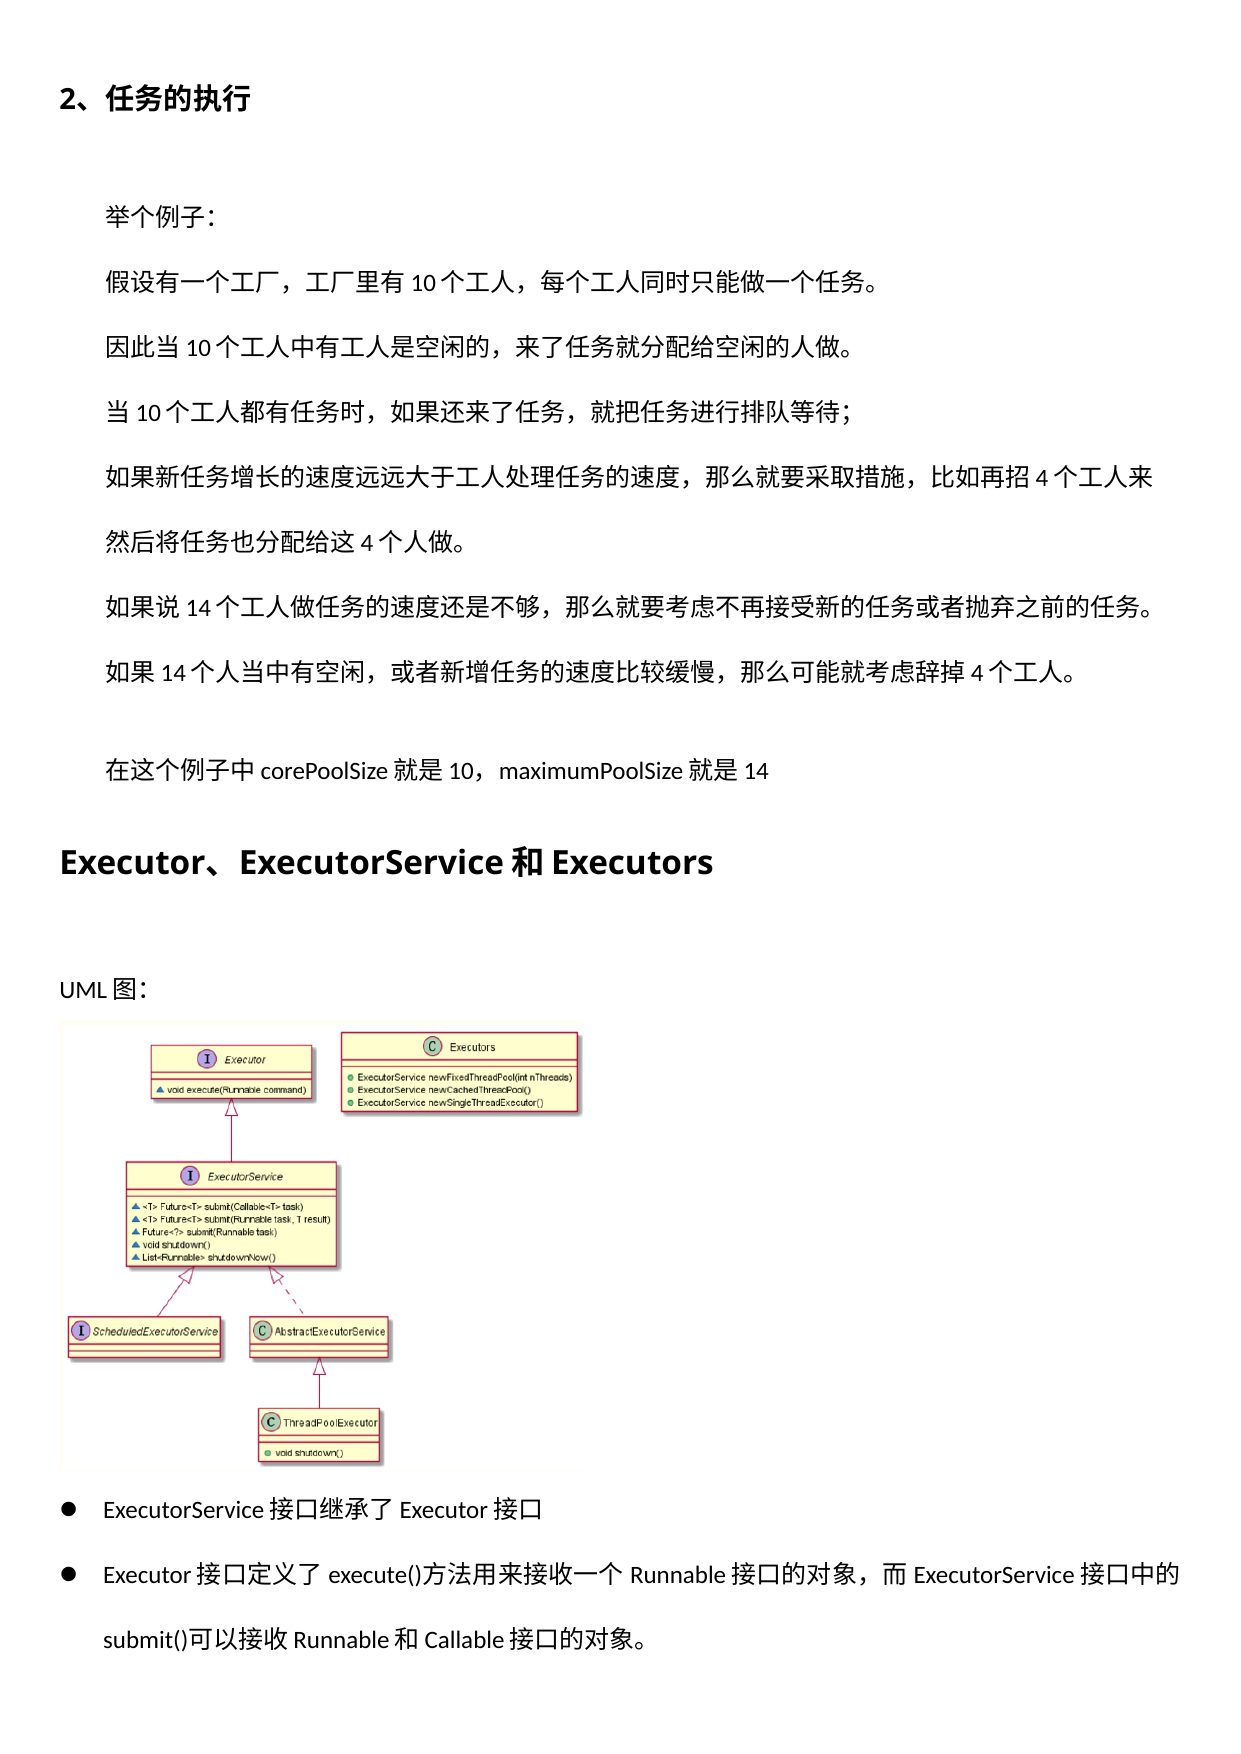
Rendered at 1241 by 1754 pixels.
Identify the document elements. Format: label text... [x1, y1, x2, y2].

list 在这个例子中corePoolSize就是10，maximumPoolSize就是14 [105, 736, 1181, 801]
text UML图： [59, 955, 1181, 1020]
list 如果说14个工人做任务的速度还是不够，那么就要考虑不再接受新的任务或者抛弃之前的任务。 [105, 573, 1181, 638]
list 举个例子： [105, 183, 1181, 248]
list 假设有一个工厂，工厂里有10个工人，每个工人同时只能做一个任务。 [105, 248, 1181, 313]
list 当10个工人都有任务时，如果还来了任务，就把任务进行排队等待； [105, 378, 1181, 443]
list 因此当10个工人中有工人是空闲的，来了任务就分配给空闲的人做。 [105, 313, 1181, 378]
list 如果14个人当中有空闲，或者新增任务的速度比较缓慢，那么可能就考虑辞掉4个工人。 [105, 638, 1181, 703]
list ExecutorService接口继承了Executor接口 [59, 1475, 1181, 1540]
list Executor接口定义了execute()方法用来接收一个Runnable接口的对象，而ExecutorService接口中的submit()可以接收Runnable和Callable接口的对象。 [59, 1540, 1181, 1670]
list 然后将任务也分配给这4个人做。 [105, 508, 1181, 573]
list 如果新任务增长的速度远远大于工人处理任务的速度，那么就要采取措施，比如再招4个工人来 [105, 443, 1181, 508]
subtitle 任务的执行 [59, 64, 1181, 129]
subtitle Executor、ExecutorService和Executors [59, 828, 1181, 893]
